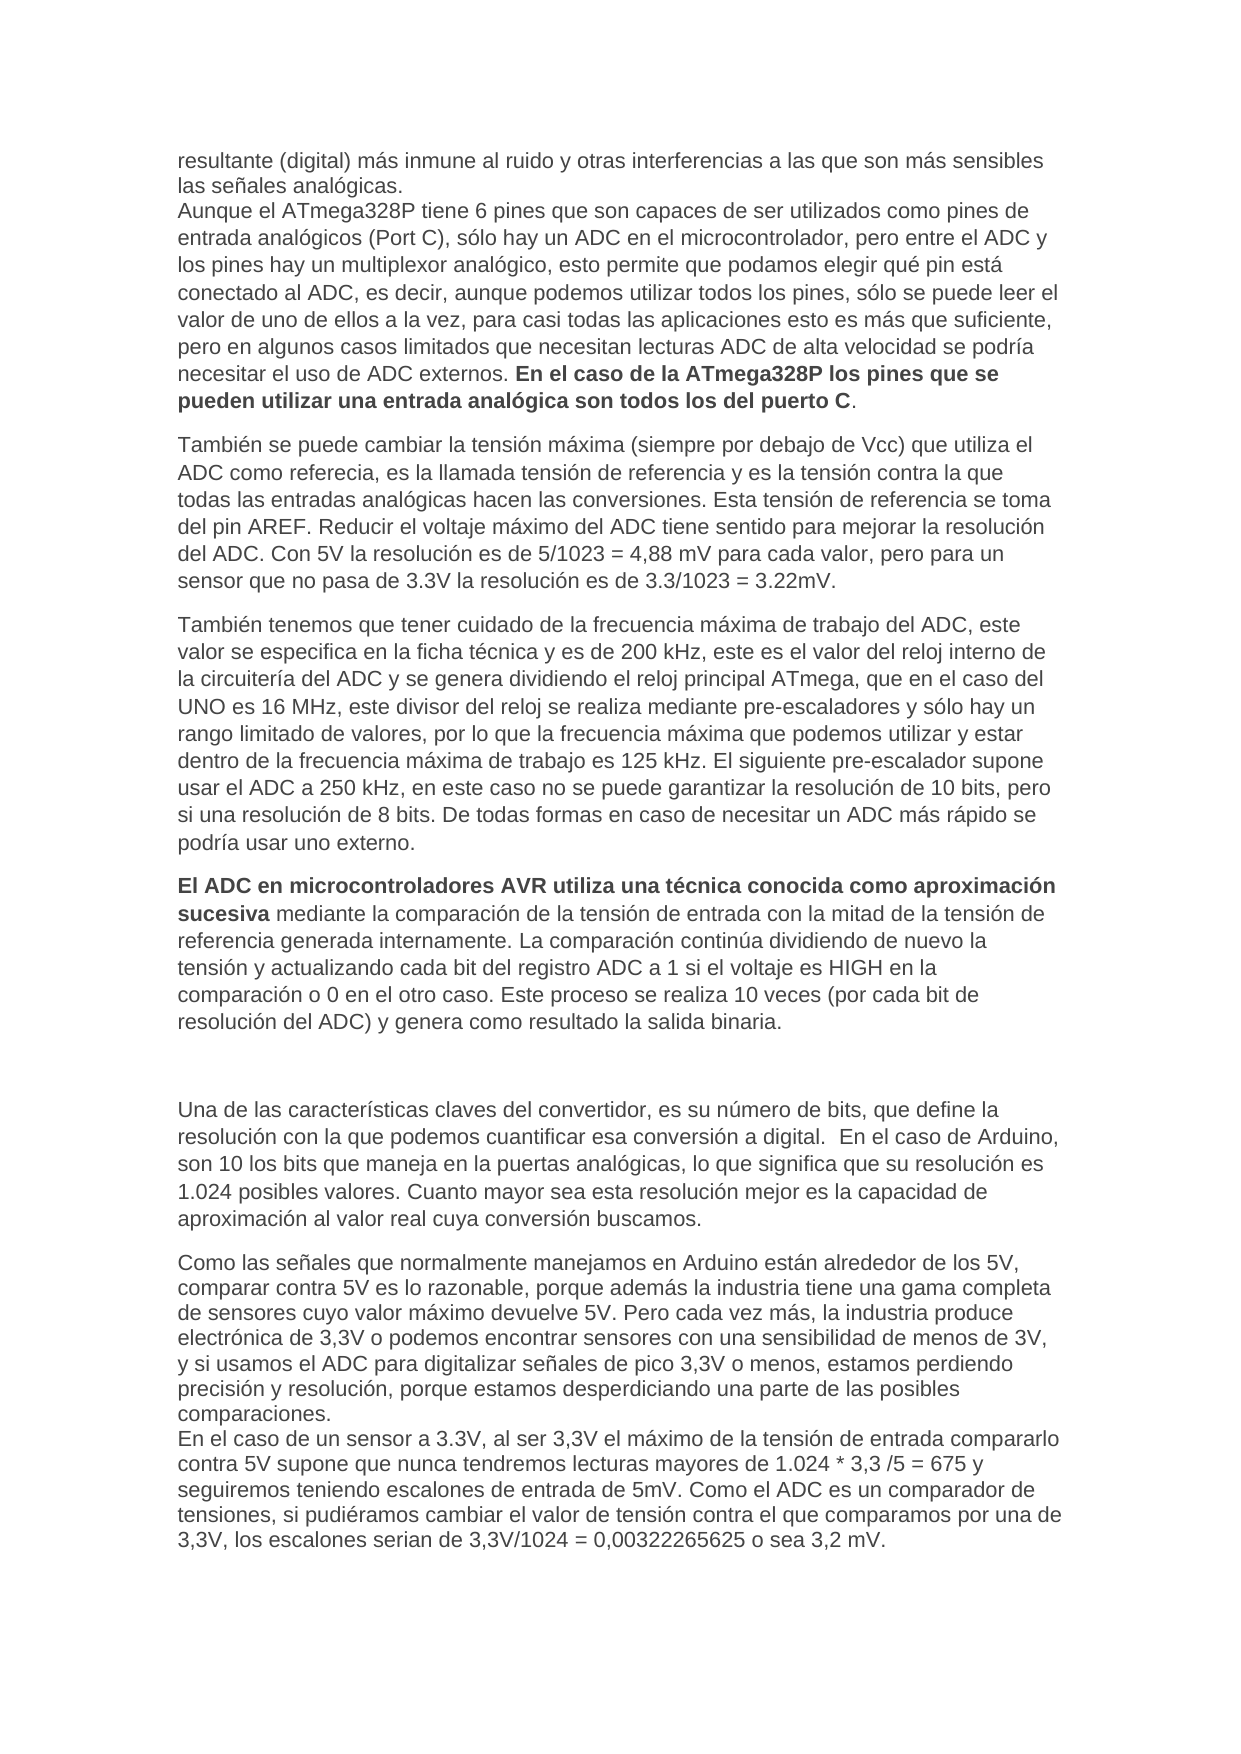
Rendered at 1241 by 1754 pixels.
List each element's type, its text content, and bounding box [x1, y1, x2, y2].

text En el caso de un sensor a 3.3V, al ser 3,3V el máximo de la tensión de entrada compararlo contra 5V supone que nunca tendremos lecturas mayores de 1.024 * 3,3 /5 = 675 y seguiremos teniendo escalones de entrada de 5mV. Como el ADC es un comparador de tensiones, si pudiéramos cambiar el valor de tensión contra el que comparamos por una de 3,3V, los escalones serian de 3,3V/1024 = 0,00322265625 o sea 3,2 mV. [177, 1426, 1063, 1552]
text Una de las características claves del convertidor, es su número de bits, que define la resolución con la que podemos cuantificar esa conversión a digital. En el caso de Arduino, son 10 los bits que maneja en la puertas analógicas, lo que significa que su resolución es 1.024 posibles valores. Cuanto mayor sea esta resolución mejor es la capacidad de aproximación al valor real cuya conversión buscamos. [177, 1097, 1063, 1231]
text Aunque el ATmega328P tiene 6 pines que son capaces de ser utilizados como pines de entrada analógicos (Port C), sólo hay un ADC en el microcontrolador, pero entre el ADC y los pines hay un multiplexor analógico, esto permite que podamos elegir qué pin está conectado al ADC, es decir, aunque podemos utilizar todos los pines, sólo se puede leer el valor de uno de ellos a la vez, para casi todas las aplicaciones esto es más que suficiente, pero en algunos casos limitados que necesitan lecturas ADC de alta velocidad se podría necesitar el uso de ADC externos. En el caso de la ATmega328P los pines que se pueden utilizar una entrada analógica son todos los del puerto C. [177, 198, 1063, 413]
text También se puede cambiar la tensión máxima (siempre por debajo de Vcc) que utiliza el ADC como referecia, es la llamada tensión de referencia y es la tensión contra la que todas las entradas analógicas hacen las conversiones. Esta tensión de referencia se toma del pin AREF. Reducir el voltaje máximo del ADC tiene sentido para mejorar la resolución del ADC. Con 5V la resolución es de 5/1023 = 4,88 mV para cada valor, pero para un sensor que no pasa de 3.3V la resolución es de 3.3/1023 = 3.22mV. [177, 432, 1063, 593]
text También tenemos que tener cuidado de la frecuencia máxima de trabajo del ADC, este valor se especifica en la ficha técnica y es de 200 kHz, este es el valor del reloj interno de la circuitería del ADC y se genera dividiendo el reloj principal ATmega, que en el caso del UNO es 16 MHz, este divisor del reloj se realiza mediante pre-escaladores y sólo hay un rango limitado de valores, por lo que la frecuencia máxima que podemos utilizar y estar dentro de la frecuencia máxima de trabajo es 125 kHz. El siguiente pre-escalador supone usar el ADC a 250 kHz, en este caso no se puede garantizar la resolución de 10 bits, pero si una resolución de 8 bits. De todas formas en caso de necesitar un ADC más rápido se podría usar uno externo. [177, 612, 1063, 855]
text Como las señales que normalmente manejamos en Arduino están alrededor de los 5V, comparar contra 5V es lo razonable, porque además la industria tiene una gama completa de sensores cuyo valor máximo devuelve 5V. Pero cada vez más, la industria produce electrónica de 3,3V o podemos encontrar sensores con una sensibilidad de menos de 3V, y si usamos el ADC para digitalizar señales de pico 3,3V o menos, estamos perdiendo precisión y resolución, porque estamos desperdiciando una parte de las posibles comparaciones. [177, 1249, 1063, 1426]
text El ADC en microcontroladores AVR utiliza una técnica conocida como aproximación sucesiva mediante la comparación de la tensión de entrada con la mitad de la tensión de referencia generada internamente. La comparación continúa dividiendo de nuevo la tensión y actualizando cada bit del registro ADC a 1 si el voltaje es HIGH en la comparación o 0 en el otro caso. Este proceso se realiza 10 veces (por cada bit de resolución del ADC) y genera como resultado la salida binaria. [177, 873, 1063, 1034]
